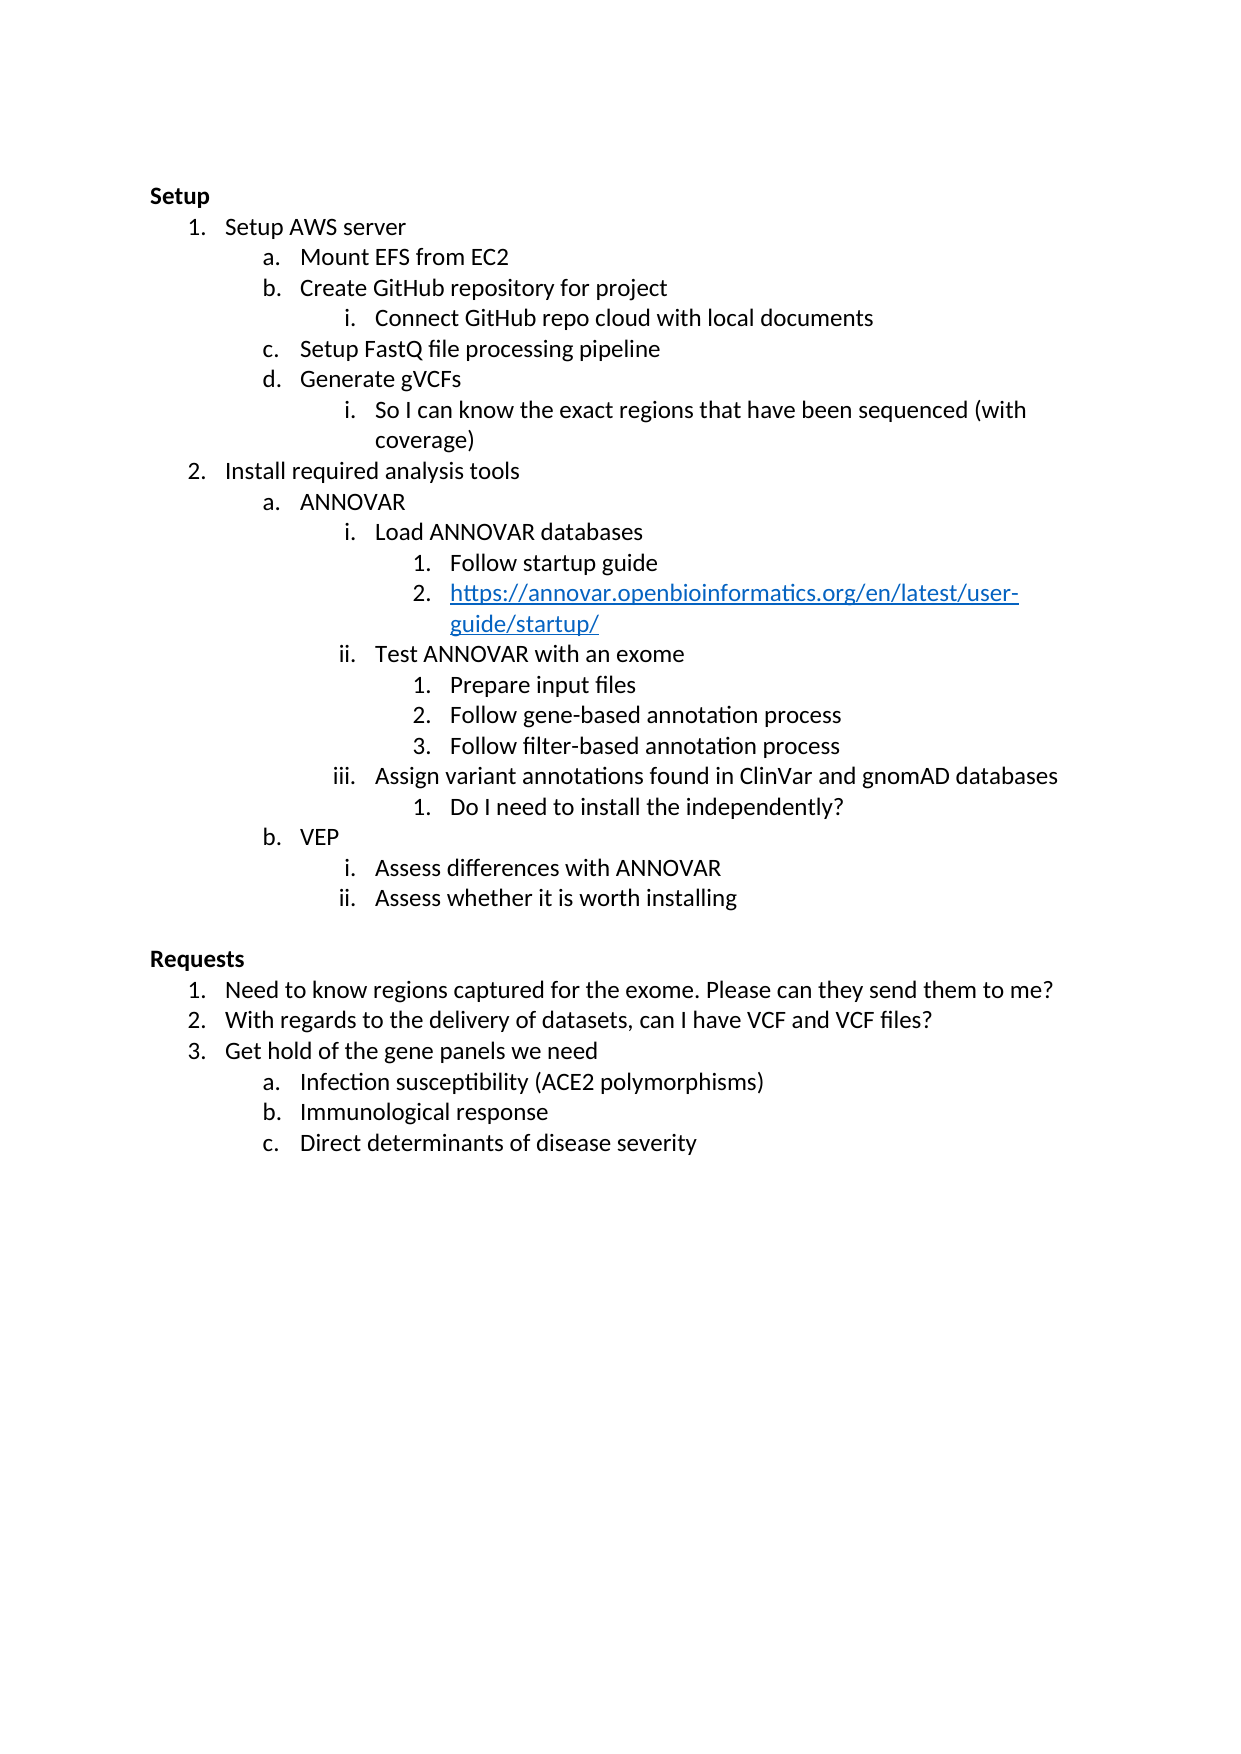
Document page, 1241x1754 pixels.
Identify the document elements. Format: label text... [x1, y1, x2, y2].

list Get hold of the gene panels we need [187, 1035, 1090, 1066]
list Need to know regions captured for the exome. Please can they send them to me? [187, 974, 1090, 1004]
list Prepare input files [412, 669, 1090, 699]
list Follow filter-based annotation process [412, 730, 1090, 760]
list Load ANNOVAR databases [356, 516, 1090, 547]
list With regards to the delivery of datasets, can I have VCF and VCF files? [187, 1004, 1090, 1035]
list Direct determinants of disease severity [262, 1127, 1090, 1157]
list Assign variant annotations found in ClinVar and gnomAD databases [356, 760, 1090, 791]
list Infection susceptibility (ACE2 polymorphisms) [262, 1066, 1090, 1096]
list Assess whether it is worth installing [356, 882, 1090, 913]
list Immunological response [262, 1096, 1090, 1127]
list Install required analysis tools [187, 455, 1090, 486]
list Do I need to install the independently? [412, 791, 1090, 821]
list https://annovar.openbioinformatics.org/en/latest/user-guide/startup/ [412, 577, 1090, 638]
list Generate gVCFs [262, 364, 1090, 394]
text Setup [150, 181, 1090, 211]
list Setup AWS server [187, 211, 1090, 242]
list Mount EFS from EC2 [262, 242, 1090, 272]
list Assess differences with ANNOVAR [356, 852, 1090, 882]
list So I can know the exact regions that have been sequenced (with coverage) [356, 394, 1090, 455]
list Test ANNOVAR with an exome [356, 638, 1090, 669]
list Connect GitHub repo cloud with local documents [356, 303, 1090, 333]
list Setup FastQ file processing pipeline [262, 333, 1090, 364]
list Create GitHub repository for project [262, 272, 1090, 303]
list Follow gene-based annotation process [412, 699, 1090, 730]
list VEP [262, 821, 1090, 852]
list ANNOVAR [262, 486, 1090, 516]
list Follow startup guide [412, 547, 1090, 577]
text Requests [150, 943, 1090, 974]
